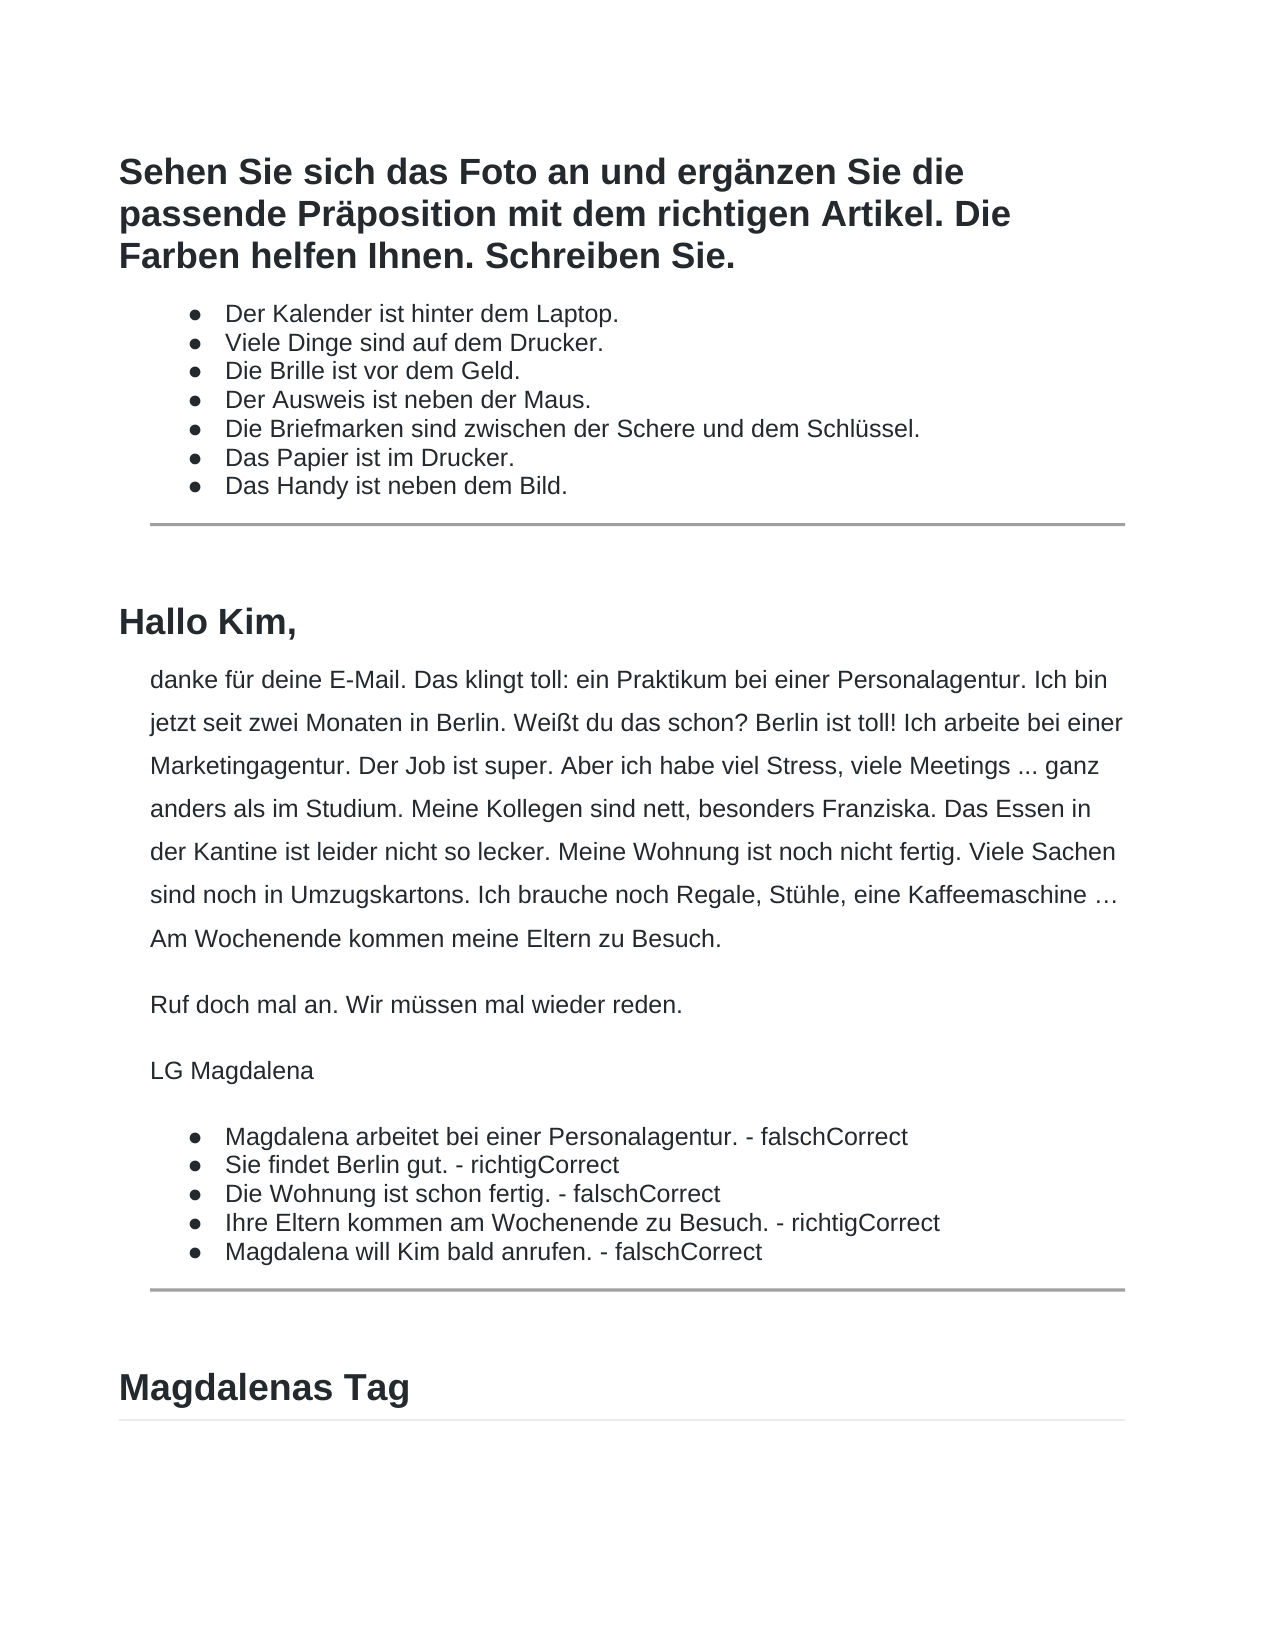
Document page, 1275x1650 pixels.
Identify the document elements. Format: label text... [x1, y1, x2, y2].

list Sie findet Berlin gut. - richtigCorrect [187, 1151, 1125, 1179]
list Das Papier ist im Drucker. [187, 443, 1125, 471]
list Die Briefmarken sind zwischen der Schere und dem Schlüssel. [187, 414, 1125, 443]
list Magdalena will Kim bald anrufen. - falschCorrect [187, 1237, 1125, 1266]
list Magdalena arbeitet bei einer Personalagentur. - falschCorrect [187, 1122, 1125, 1151]
list Der Kalender ist hinter dem Laptop. [187, 299, 1125, 328]
subtitle Hallo Kim, [119, 600, 1125, 642]
list Ihre Eltern kommen am Wochenende zu Besuch. - richtigCorrect [187, 1208, 1125, 1237]
list Das Handy ist neben dem Bild. [187, 471, 1125, 500]
text LG Magdalena [150, 1056, 1125, 1084]
list Die Wohnung ist schon fertig. - falschCorrect [187, 1179, 1125, 1208]
text danke für deine E-Mail. Das klingt toll: ein Praktikum bei einer Personalagentur. Ich bin jetzt seit zwei Monaten in Berlin. Weißt du das schon? Berlin ist toll! Ich arbeite bei einer Marketingagentur. Der Job ist super. Aber ich habe viel Stress, viele Meetings ... ganz anders als im Studium. Meine Kollegen sind nett, besonders Franziska. Das Essen in der Kantine ist leider nicht so lecker. Meine Wohnung ist noch nicht fertig. Viele Sachen sind noch in Umzugskartons. Ich brauche noch Regale, Stühle, eine Kaffeemaschine … Am Wochenende kommen meine Eltern zu Besuch. [150, 665, 1125, 952]
list Viele Dinge sind auf dem Drucker. [187, 328, 1125, 356]
subtitle Sehen Sie sich das Foto an und ergänzen Sie die passende Präposition mit dem richtigen Artikel. Die Farben helfen Ihnen. Schreiben Sie. [119, 150, 1125, 276]
list Die Brille ist vor dem Geld. [187, 356, 1125, 385]
list Der Ausweis ist neben der Maus. [187, 385, 1125, 414]
subtitle Magdalenas Tag [119, 1365, 1125, 1419]
text Ruf doch mal an. Wir müssen mal wieder reden. [150, 990, 1125, 1018]
